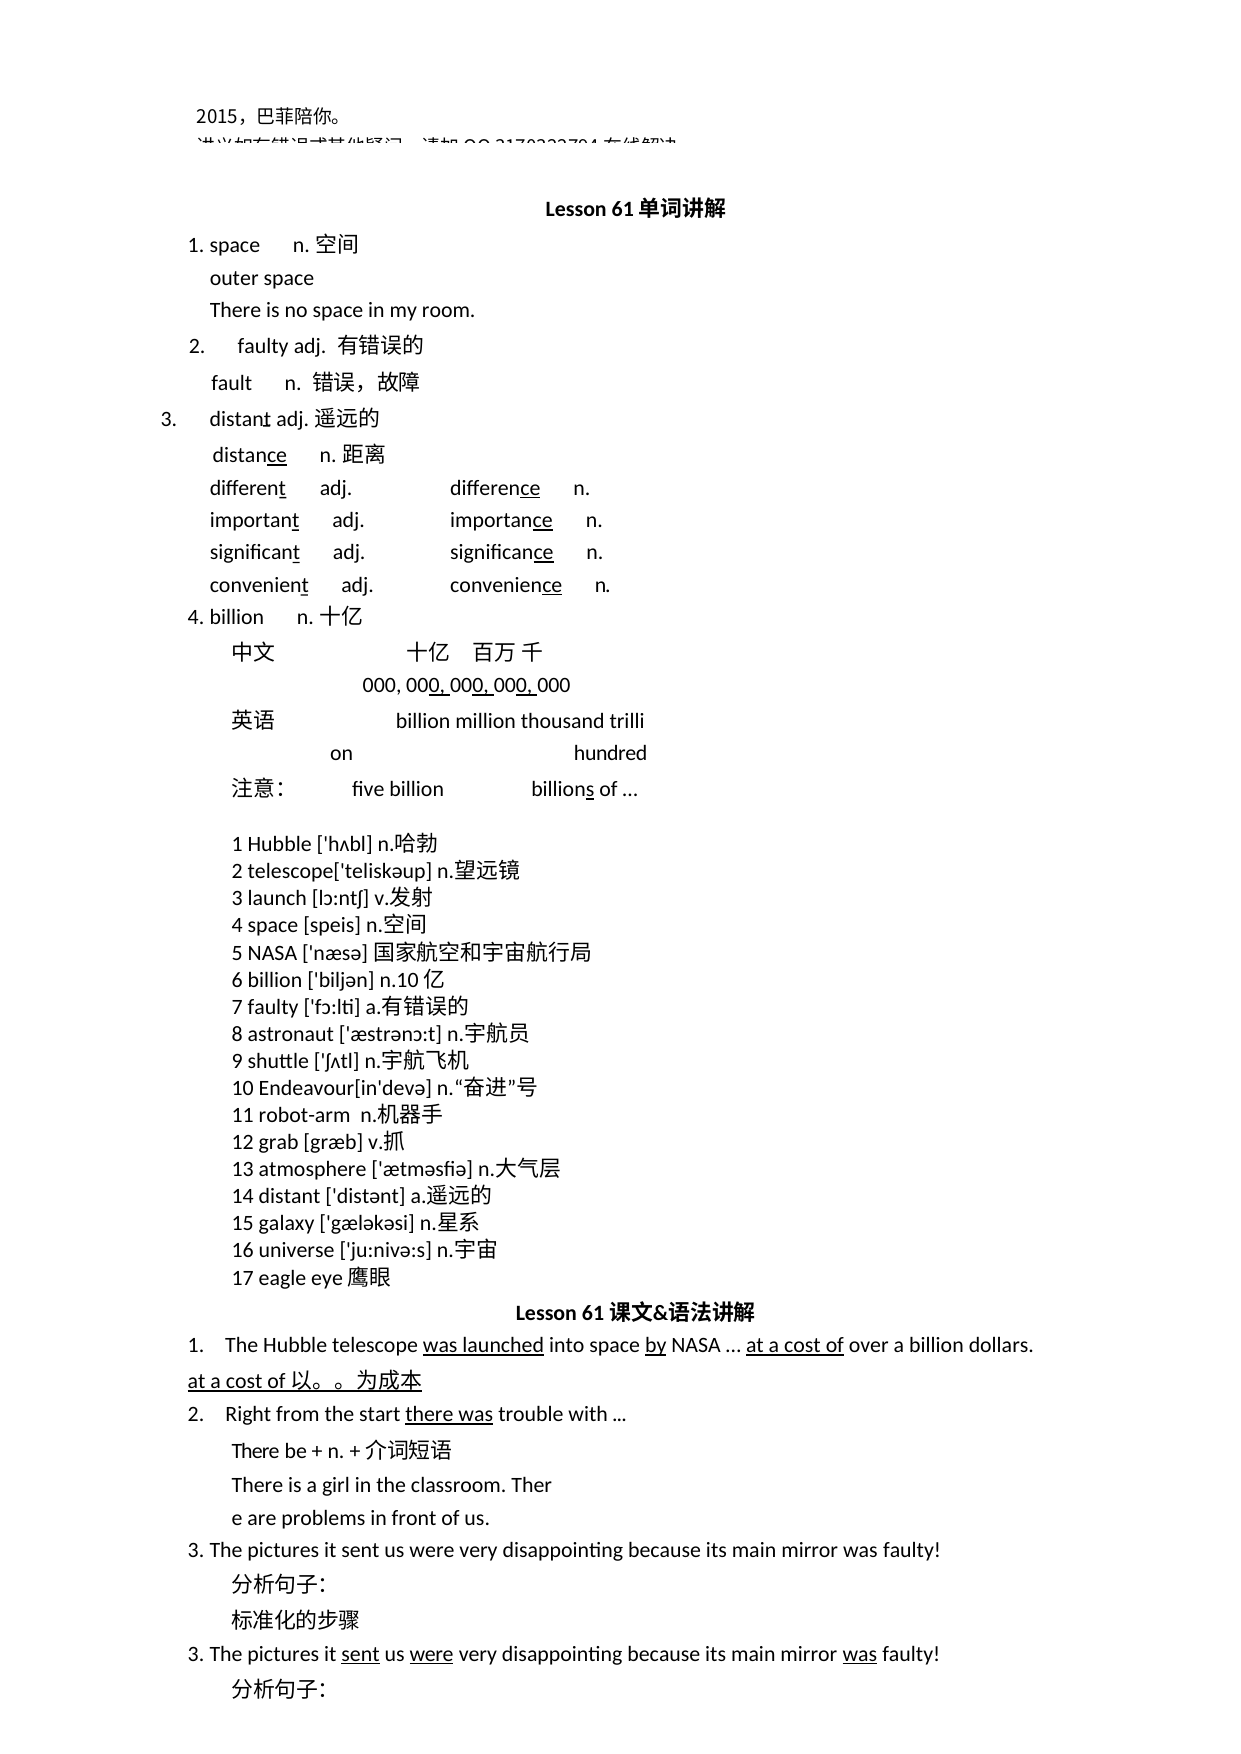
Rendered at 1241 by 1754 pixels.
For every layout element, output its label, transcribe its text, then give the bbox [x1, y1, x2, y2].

text fault n. 错误，故障 [160, 365, 421, 396]
text 15 galaxy ['gæləkəsi] n.星系 [231, 1209, 1071, 1236]
text 13 atmosphere ['ætməsfiə] n.大气层 [231, 1155, 1071, 1182]
text distance n. 距离 [160, 437, 438, 469]
list The pictures it sent us were very disappointing because its main mirror was faulty! [187, 1640, 1071, 1667]
text 4 space [speis] n.空间 [231, 912, 1071, 938]
text 分析句子： 标准化的步骤 [231, 1672, 363, 1704]
list space n. 空间 [187, 227, 1071, 259]
list distant adj. 遥远的 [160, 401, 440, 432]
text 1 Hubble ['hʌbl] n.哈勃 [231, 830, 1071, 857]
list The Hubble telescope was launched into space by NASA … at a cost of over a billion dollars. [187, 1331, 1071, 1358]
text 11 robot-arm n.机器手 [231, 1101, 1071, 1128]
list The pictures it sent us were very disappointing because its main mirror was faulty! [187, 1536, 1071, 1562]
list billion n. 十亿 [187, 603, 1071, 630]
text important adj. importance n. [209, 506, 1071, 533]
text There is no space in my room. [209, 297, 1071, 323]
text 000, 000, 000, 000, 000 [362, 671, 1071, 698]
text 14 distant ['distənt] a.遥远的 [231, 1182, 1071, 1209]
subtitle Lesson 61 课文&语法讲解 [516, 1295, 1071, 1326]
text 9 shuttle ['ʃʌtl] n.宇航飞机 [231, 1047, 1071, 1074]
text 分析句子： 标准化的步骤 [231, 1567, 363, 1635]
subtitle Lesson 61 单词讲解 [545, 191, 1071, 223]
list faulty adj. 有错误的 [160, 328, 424, 360]
list Right from the start there was trouble with ... There be + n. + 介词短语 [187, 1401, 628, 1465]
text different adj. difference n. [209, 474, 1071, 500]
text 10 Endeavour[in'devə] n.“奋进”号 [231, 1074, 1071, 1101]
text There is a girl in the classroom. There are problems in front of us. [231, 1471, 556, 1530]
text 7 faulty ['fɔ:lti] a.有错误的 [231, 993, 1071, 1019]
text 6 billion ['biljən] n.10亿 [231, 966, 1071, 992]
text 中文 十亿 百万 千 [231, 635, 1071, 666]
text 8 astronaut ['æstrənɔ:t] n.宇航员 [231, 1020, 1071, 1047]
text 12 grab [græb] v.抓 [231, 1128, 1071, 1155]
text significant adj. significance n. convenient adj. convenience n. [209, 538, 612, 597]
text 注意： five billion billions of … [231, 771, 1071, 803]
text 5 NASA ['næsə] 国家航空和宇宙航行局 [231, 939, 1071, 965]
text 英语 billion million thousand trillion hundred [231, 703, 650, 766]
text outer space [209, 264, 1071, 291]
text 3 launch [lɔ:ntʃ] v.发射 [231, 884, 1071, 911]
text 2 telescope['teliskəup] n.望远镜 [231, 857, 1071, 884]
text 16 universe ['ju:nivə:s] n.宇宙 [231, 1237, 1071, 1263]
list at a cost of 以。。为成本 [187, 1363, 1071, 1395]
text 17 eagle eye鹰眼 [231, 1264, 1071, 1290]
